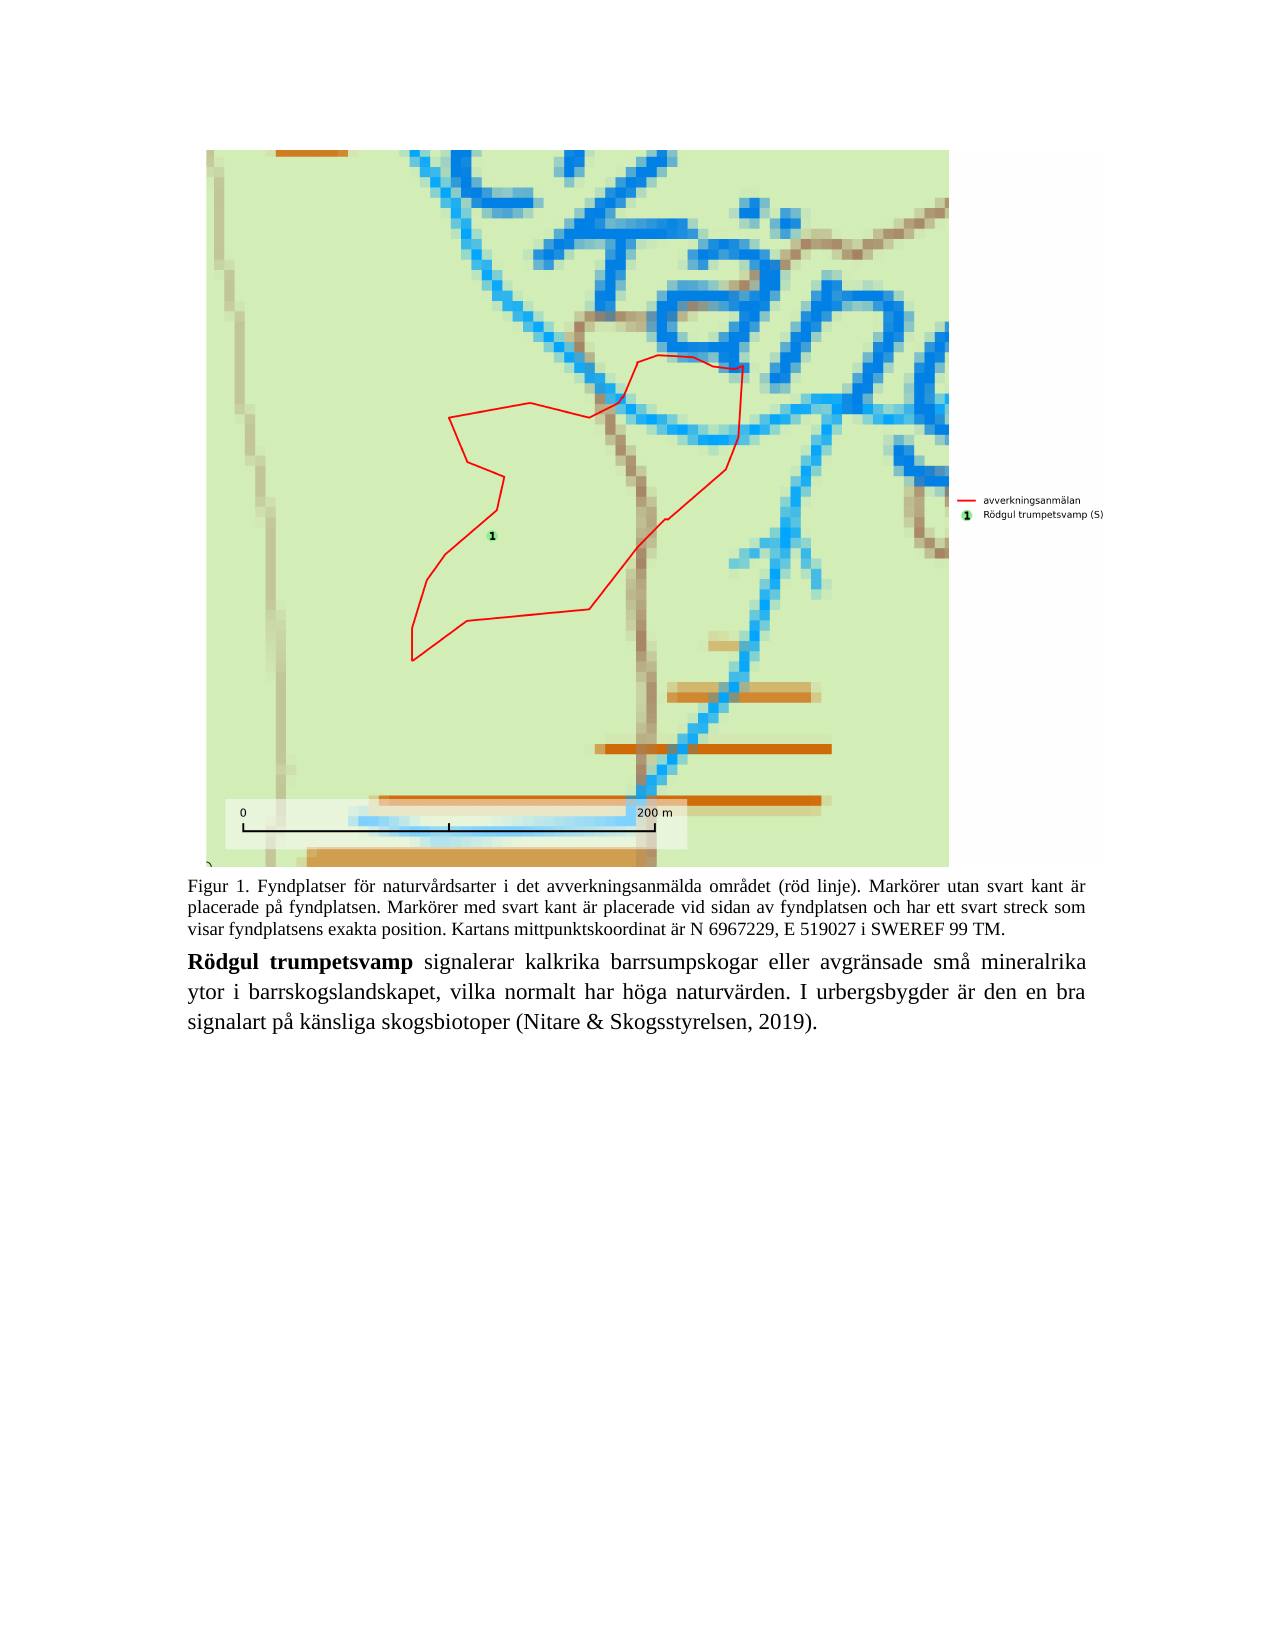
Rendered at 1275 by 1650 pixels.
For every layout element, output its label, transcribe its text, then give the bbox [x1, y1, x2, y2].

text Rödgul trumpetsvamp signalerar kalkrika barrsumpskogar eller avgränsade små mineralrika ytor i barrskogslandskapet, vilka normalt har höga naturvärden. I urbergsbygder är den en bra signalart på känsliga skogsbiotoper (Nitare & Skogsstyrelsen, 2019). [187, 948, 1087, 1034]
picture [206, 150, 1107, 867]
text Figur 1. Fyndplatser för naturvårdsarter i det avverkningsanmälda området (röd linje). Markörer utan svart kant är placerade på fyndplatsen. Markörer med svart kant är placerade vid sidan av fyndplatsen och har ett svart streck som visar fyndplatsens exakta position. Kartans mittpunktskoordinat är N 6967229, E 519027 i SWEREF 99 TM. [187, 875, 1087, 939]
